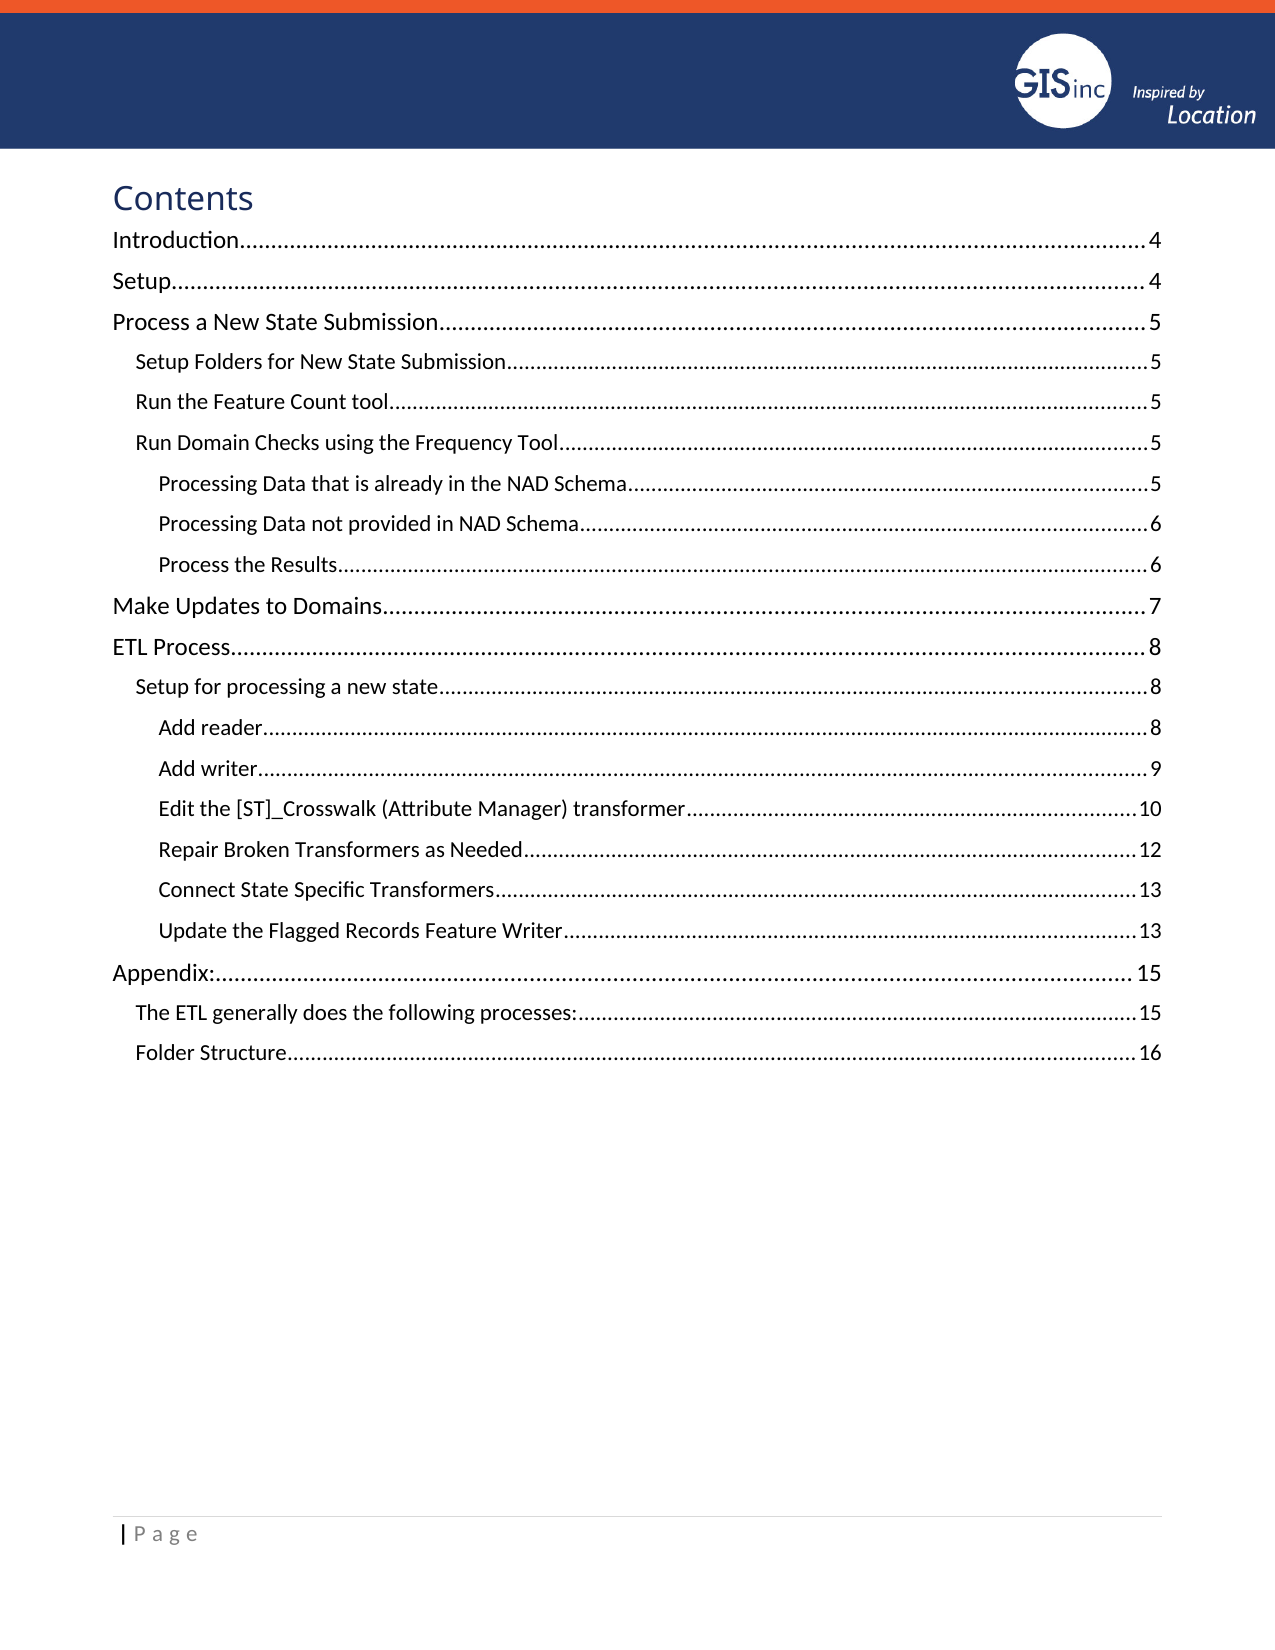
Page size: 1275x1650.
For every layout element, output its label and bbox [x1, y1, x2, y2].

picture [0, 0, 1275, 149]
